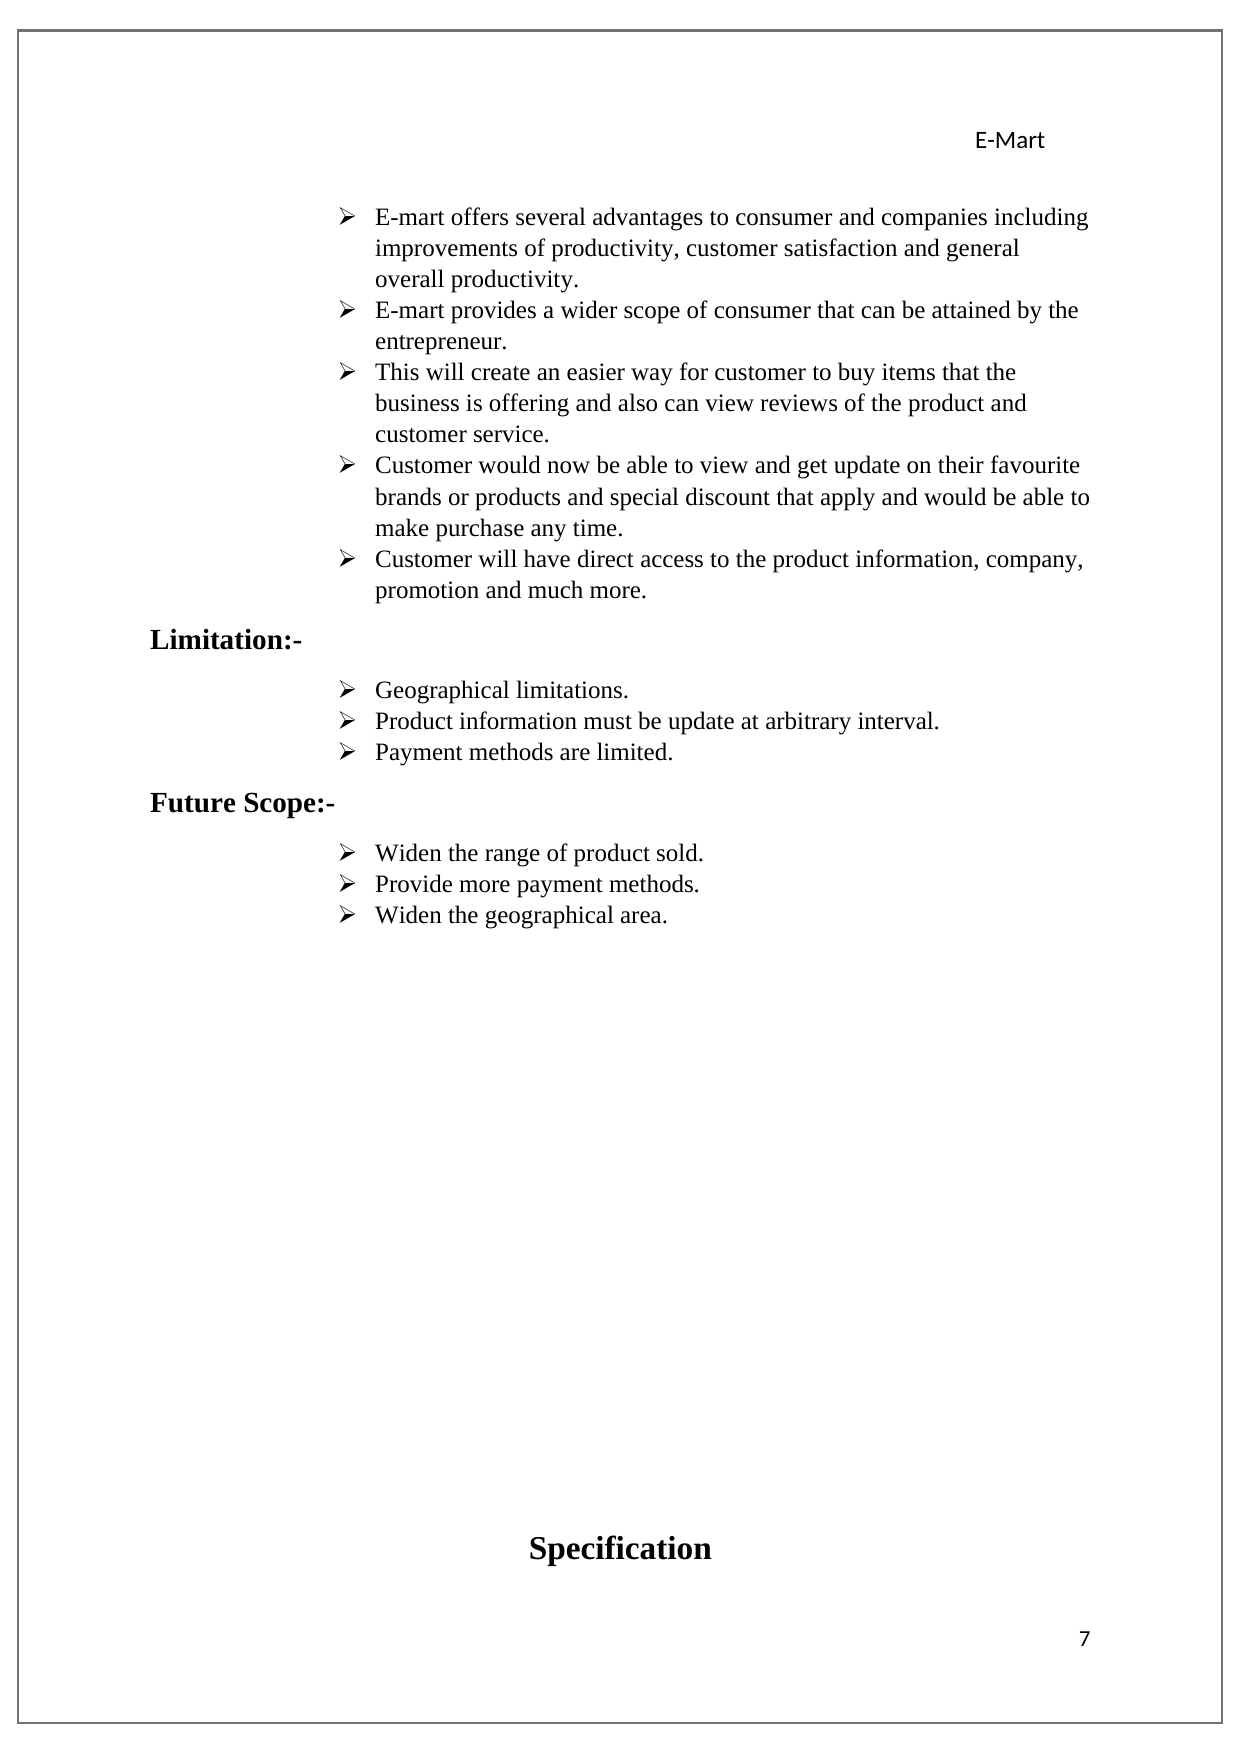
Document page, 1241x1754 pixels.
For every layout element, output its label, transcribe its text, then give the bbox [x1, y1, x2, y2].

list Product information must be update at arbitrary interval. [337, 706, 1090, 735]
list E-mart offers several advantages to consumer and companies including improvements of productivity, customer satisfaction and general overall productivity. [337, 202, 1090, 293]
list Payment methods are limited. [337, 737, 1090, 766]
list Provide more payment methods. [337, 869, 1090, 898]
list This will create an easier way for customer to buy items that the business is offering and also can view reviews of the product and customer service. [337, 357, 1090, 448]
list Geographical limitations. [337, 675, 1090, 704]
list Widen the geographical area. [337, 900, 1090, 929]
list Customer will have direct access to the product information, company, promotion and much more. [337, 544, 1090, 603]
text Specification [150, 1528, 1090, 1567]
list Widen the range of product sold. [337, 838, 1090, 867]
list E-mart provides a wider scope of consumer that can be attained by the entrepreneur. [337, 295, 1090, 355]
text Limitation:- [150, 622, 1090, 656]
list Customer would now be able to view and get update on their favourite brands or products and special discount that apply and would be able to make purchase any time. [337, 451, 1090, 541]
text Future Scope:- [150, 785, 1090, 818]
